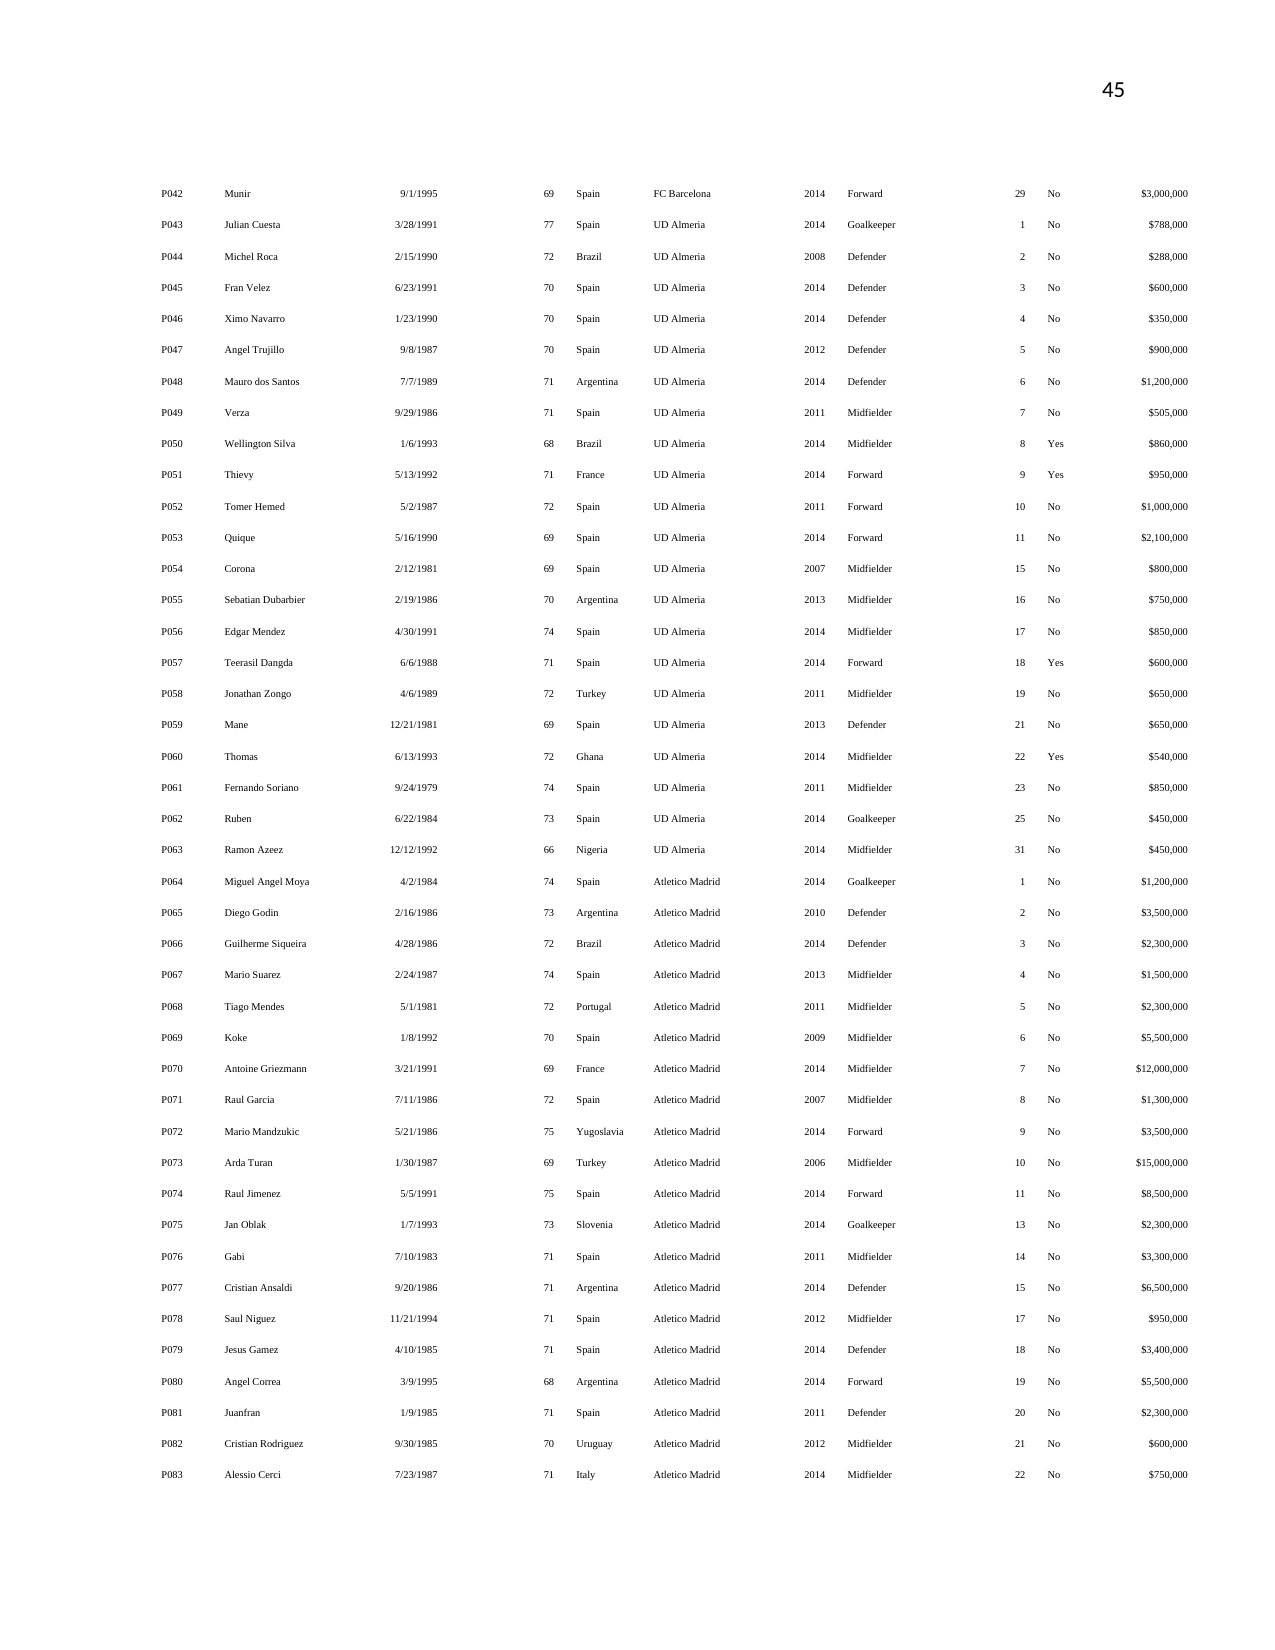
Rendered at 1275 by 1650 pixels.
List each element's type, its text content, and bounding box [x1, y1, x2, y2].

table_cell Atletico Madrid [642, 950, 769, 981]
table_cell 2014 [769, 1044, 836, 1075]
table_cell Atletico Madrid [642, 981, 769, 1012]
table_cell Atletico Madrid [642, 1044, 769, 1075]
table_cell 7 [920, 388, 1036, 419]
table_cell 1/30/1987 [344, 1138, 448, 1169]
table_cell $2,300,000 [1124, 919, 1199, 950]
table_cell P072 [150, 1106, 213, 1137]
table_cell No [1036, 1419, 1124, 1450]
table_cell P076 [150, 1231, 213, 1262]
table_cell P055 [150, 575, 213, 606]
table_cell Defender [836, 700, 919, 731]
table_cell 12/21/1981 [344, 700, 448, 731]
table_cell Midfielder [836, 575, 919, 606]
table_cell Forward [836, 513, 919, 544]
table_cell Arda Turan [213, 1138, 344, 1169]
table_cell Saul Niguez [213, 1294, 344, 1325]
table_cell Midfielder [836, 1231, 919, 1262]
table_cell Midfielder [836, 1013, 919, 1044]
table_cell 2008 [769, 231, 836, 262]
table_cell Slovenia [565, 1200, 642, 1231]
table_cell Midfielder [836, 763, 919, 794]
table_cell UD Almeria [642, 481, 769, 512]
table_cell P048 [150, 356, 213, 387]
table_cell 2014 [769, 450, 836, 481]
table_cell 7/23/1987 [344, 1450, 448, 1481]
table_cell Midfielder [836, 731, 919, 762]
table_cell P073 [150, 1138, 213, 1169]
table_cell P081 [150, 1388, 213, 1419]
table_cell Atletico Madrid [642, 856, 769, 887]
table_cell 69 [448, 700, 565, 731]
table_cell Brazil [565, 231, 642, 262]
table_cell 2014 [769, 1106, 836, 1137]
table_cell Spain [565, 794, 642, 825]
table_cell UD Almeria [642, 669, 769, 700]
table_cell 2011 [769, 481, 836, 512]
table_cell Raul Garcia [213, 1075, 344, 1106]
table_cell Atletico Madrid [642, 1325, 769, 1356]
table_cell Spain [565, 1013, 642, 1044]
table_cell $2,100,000 [1124, 513, 1199, 544]
table_cell $850,000 [1124, 763, 1199, 794]
table_cell 73 [448, 1200, 565, 1231]
table_cell 2013 [769, 950, 836, 981]
table_cell 8 [920, 1075, 1036, 1106]
table_cell 69 [448, 1138, 565, 1169]
table_cell 2013 [769, 700, 836, 731]
table_cell 7/7/1989 [344, 356, 448, 387]
table_cell 71 [448, 388, 565, 419]
table_cell Spain [565, 513, 642, 544]
table_cell UD Almeria [642, 356, 769, 387]
table_cell Tomer Hemed [213, 481, 344, 512]
table_cell P057 [150, 638, 213, 669]
table_cell Midfielder [836, 950, 919, 981]
table_cell 74 [448, 856, 565, 887]
table_cell Defender [836, 294, 919, 325]
table_cell P053 [150, 513, 213, 544]
table_cell P042 [150, 169, 213, 200]
table_cell No [1036, 981, 1124, 1012]
table_cell Midfielder [836, 1075, 919, 1106]
table_cell 2007 [769, 1075, 836, 1106]
table_cell 1/6/1993 [344, 419, 448, 450]
table_cell 7 [920, 1044, 1036, 1075]
table_cell No [1036, 1450, 1124, 1481]
table_cell No [1036, 1169, 1124, 1200]
table_cell 74 [448, 950, 565, 981]
table_cell P056 [150, 606, 213, 637]
table_cell Spain [565, 1231, 642, 1262]
table_cell UD Almeria [642, 419, 769, 450]
table_cell 2011 [769, 763, 836, 794]
table_cell Raul Jimenez [213, 1169, 344, 1200]
table_cell No [1036, 1106, 1124, 1137]
table_cell P068 [150, 981, 213, 1012]
table_cell 10 [920, 481, 1036, 512]
table_cell UD Almeria [642, 794, 769, 825]
table_cell P054 [150, 544, 213, 575]
table_cell UD Almeria [642, 638, 769, 669]
table_cell 29 [920, 169, 1036, 200]
table_cell 4 [920, 950, 1036, 981]
table_cell Goalkeeper [836, 856, 919, 887]
table_cell Atletico Madrid [642, 919, 769, 950]
table_cell Yes [1036, 450, 1124, 481]
table_cell No [1036, 825, 1124, 856]
table_cell 1/23/1990 [344, 294, 448, 325]
table_cell Midfielder [836, 1044, 919, 1075]
table_cell Mane [213, 700, 344, 731]
table_cell 3/9/1995 [344, 1356, 448, 1387]
table_cell 2014 [769, 200, 836, 231]
table_cell Defender [836, 1388, 919, 1419]
table_cell UD Almeria [642, 544, 769, 575]
table_cell P071 [150, 1075, 213, 1106]
table_cell Forward [836, 638, 919, 669]
table_cell 4/6/1989 [344, 669, 448, 700]
table_cell $505,000 [1124, 388, 1199, 419]
table_cell Nigeria [565, 825, 642, 856]
table_cell Sebatian Dubarbier [213, 575, 344, 606]
table_cell P050 [150, 419, 213, 450]
table_cell $8,500,000 [1124, 1169, 1199, 1200]
table_cell Spain [565, 263, 642, 294]
table_cell Jan Oblak [213, 1200, 344, 1231]
table_cell Atletico Madrid [642, 1075, 769, 1106]
table_cell 2007 [769, 544, 836, 575]
table_cell 2012 [769, 1294, 836, 1325]
table_cell Forward [836, 1356, 919, 1387]
table_cell Argentina [565, 1356, 642, 1387]
table_cell No [1036, 169, 1124, 200]
table_cell 4/10/1985 [344, 1325, 448, 1356]
table_cell 2014 [769, 825, 836, 856]
table_cell Mario Mandzukic [213, 1106, 344, 1137]
table_cell Spain [565, 1169, 642, 1200]
table_cell 71 [448, 1294, 565, 1325]
table_cell 6 [920, 1013, 1036, 1044]
table_cell 73 [448, 794, 565, 825]
table_cell $5,500,000 [1124, 1356, 1199, 1387]
table_cell 22 [920, 731, 1036, 762]
table_cell Guilherme Siqueira [213, 919, 344, 950]
table_cell $750,000 [1124, 1450, 1199, 1481]
table_cell Spain [565, 388, 642, 419]
table_cell P080 [150, 1356, 213, 1387]
table_cell 72 [448, 481, 565, 512]
table_cell 71 [448, 638, 565, 669]
table_cell P070 [150, 1044, 213, 1075]
table_cell $288,000 [1124, 231, 1199, 262]
table_cell 6/6/1988 [344, 638, 448, 669]
table_cell 1 [920, 856, 1036, 887]
table_cell UD Almeria [642, 700, 769, 731]
table_cell Antoine Griezmann [213, 1044, 344, 1075]
table_cell 2011 [769, 388, 836, 419]
table_cell $540,000 [1124, 731, 1199, 762]
table_cell UD Almeria [642, 575, 769, 606]
table_cell 3/28/1991 [344, 200, 448, 231]
table_cell 9/24/1979 [344, 763, 448, 794]
table_cell 16 [920, 575, 1036, 606]
table_cell 9/20/1986 [344, 1263, 448, 1294]
table_cell Atletico Madrid [642, 1169, 769, 1200]
table_cell Juanfran [213, 1388, 344, 1419]
table_cell Midfielder [836, 419, 919, 450]
table_cell P069 [150, 1013, 213, 1044]
table_cell P075 [150, 1200, 213, 1231]
table_cell 5/1/1981 [344, 981, 448, 1012]
table_cell 2014 [769, 1169, 836, 1200]
table_cell Spain [565, 1075, 642, 1106]
table_cell 22 [920, 1450, 1036, 1481]
table_cell No [1036, 1013, 1124, 1044]
table_cell Midfielder [836, 388, 919, 419]
table_cell 25 [920, 794, 1036, 825]
table_cell 19 [920, 1356, 1036, 1387]
table_cell No [1036, 1200, 1124, 1231]
table_cell 66 [448, 825, 565, 856]
table_cell 71 [448, 450, 565, 481]
table_cell 18 [920, 638, 1036, 669]
table_cell P065 [150, 888, 213, 919]
table_cell Spain [565, 763, 642, 794]
table_cell 71 [448, 356, 565, 387]
table_cell Atletico Madrid [642, 1450, 769, 1481]
table_cell 2014 [769, 513, 836, 544]
table_cell Forward [836, 169, 919, 200]
table_cell $1,200,000 [1124, 856, 1199, 887]
table_cell No [1036, 700, 1124, 731]
table_cell 20 [920, 1388, 1036, 1419]
table_cell Atletico Madrid [642, 1013, 769, 1044]
table_cell Quique [213, 513, 344, 544]
table_cell Michel Roca [213, 231, 344, 262]
table_cell Argentina [565, 1263, 642, 1294]
table_cell Midfielder [836, 606, 919, 637]
table_cell 11/21/1994 [344, 1294, 448, 1325]
table_cell 14 [920, 1231, 1036, 1262]
table_cell P061 [150, 763, 213, 794]
table_cell Midfielder [836, 544, 919, 575]
table_cell P044 [150, 231, 213, 262]
table_cell Yes [1036, 731, 1124, 762]
table_cell 71 [448, 1388, 565, 1419]
table_cell 2014 [769, 263, 836, 294]
table_cell 68 [448, 419, 565, 450]
table_cell 69 [448, 1044, 565, 1075]
table_cell Midfielder [836, 1138, 919, 1169]
table_cell P049 [150, 388, 213, 419]
table_cell 11 [920, 513, 1036, 544]
table_cell 23 [920, 763, 1036, 794]
table_cell Yugoslavia [565, 1106, 642, 1137]
table_cell No [1036, 263, 1124, 294]
table_cell 72 [448, 231, 565, 262]
table_cell UD Almeria [642, 200, 769, 231]
table_cell P047 [150, 325, 213, 356]
table_cell $3,300,000 [1124, 1231, 1199, 1262]
table_cell Midfielder [836, 981, 919, 1012]
table_cell Ximo Navarro [213, 294, 344, 325]
table_cell Argentina [565, 575, 642, 606]
table_cell Teerasil Dangda [213, 638, 344, 669]
table_cell France [565, 1044, 642, 1075]
table_cell Goalkeeper [836, 1200, 919, 1231]
table_cell 74 [448, 606, 565, 637]
table_cell 2012 [769, 1419, 836, 1450]
table_cell Argentina [565, 356, 642, 387]
table_cell 18 [920, 1325, 1036, 1356]
table_cell 2014 [769, 856, 836, 887]
table_cell Turkey [565, 669, 642, 700]
table_cell Atletico Madrid [642, 1106, 769, 1137]
table_cell 2011 [769, 1231, 836, 1262]
table_cell Alessio Cerci [213, 1450, 344, 1481]
table_cell Atletico Madrid [642, 1356, 769, 1387]
table_cell Cristian Rodriguez [213, 1419, 344, 1450]
table_cell Jesus Gamez [213, 1325, 344, 1356]
table_cell Spain [565, 638, 642, 669]
table_cell Jonathan Zongo [213, 669, 344, 700]
table_cell $1,000,000 [1124, 481, 1199, 512]
table_cell P067 [150, 950, 213, 981]
table_cell 2014 [769, 1200, 836, 1231]
table_cell 21 [920, 1419, 1036, 1450]
table_cell Atletico Madrid [642, 1388, 769, 1419]
table_cell No [1036, 513, 1124, 544]
table_cell 71 [448, 1450, 565, 1481]
table_cell Miguel Angel Moya [213, 856, 344, 887]
table_cell P043 [150, 200, 213, 231]
table_cell No [1036, 950, 1124, 981]
table_cell P074 [150, 1169, 213, 1200]
table_cell UD Almeria [642, 263, 769, 294]
table_cell $6,500,000 [1124, 1263, 1199, 1294]
table_cell 4 [920, 294, 1036, 325]
table_cell 72 [448, 981, 565, 1012]
table_cell Defender [836, 231, 919, 262]
table_cell 1/7/1993 [344, 1200, 448, 1231]
table_cell Defender [836, 356, 919, 387]
table_cell 2014 [769, 731, 836, 762]
table_cell No [1036, 356, 1124, 387]
table_cell Spain [565, 294, 642, 325]
table_cell $15,000,000 [1124, 1138, 1199, 1169]
table_cell Defender [836, 919, 919, 950]
table_cell $12,000,000 [1124, 1044, 1199, 1075]
table_cell UD Almeria [642, 731, 769, 762]
table_cell Julian Cuesta [213, 200, 344, 231]
table_cell Forward [836, 450, 919, 481]
table_cell Midfielder [836, 1450, 919, 1481]
table_cell 9 [920, 1106, 1036, 1137]
table_cell Thievy [213, 450, 344, 481]
table_cell 2014 [769, 794, 836, 825]
table_cell 69 [448, 513, 565, 544]
table_cell No [1036, 1075, 1124, 1106]
table_cell 4/2/1984 [344, 856, 448, 887]
table_cell Koke [213, 1013, 344, 1044]
table_cell 2/19/1986 [344, 575, 448, 606]
table_cell Goalkeeper [836, 200, 919, 231]
table_cell 2014 [769, 606, 836, 637]
table_cell Spain [565, 856, 642, 887]
table_cell P077 [150, 1263, 213, 1294]
table_cell 2012 [769, 325, 836, 356]
table_cell Argentina [565, 888, 642, 919]
table_cell 2010 [769, 888, 836, 919]
table_cell Forward [836, 1106, 919, 1137]
table_cell Atletico Madrid [642, 1263, 769, 1294]
table_cell 2014 [769, 169, 836, 200]
table_cell Defender [836, 888, 919, 919]
table_cell P062 [150, 794, 213, 825]
table_cell P083 [150, 1450, 213, 1481]
table_cell 5 [920, 981, 1036, 1012]
table_cell 15 [920, 544, 1036, 575]
table_cell P063 [150, 825, 213, 856]
table_cell No [1036, 481, 1124, 512]
table_cell 6/13/1993 [344, 731, 448, 762]
table_cell 1 [920, 200, 1036, 231]
table_cell 70 [448, 1419, 565, 1450]
table_cell $750,000 [1124, 575, 1199, 606]
table_cell 12/12/1992 [344, 825, 448, 856]
table_cell Defender [836, 1325, 919, 1356]
table_cell 70 [448, 294, 565, 325]
table_cell No [1036, 1263, 1124, 1294]
table_cell 7/10/1983 [344, 1231, 448, 1262]
table_cell Spain [565, 1388, 642, 1419]
table_cell 71 [448, 1231, 565, 1262]
table_cell $2,300,000 [1124, 1200, 1199, 1231]
table_cell $350,000 [1124, 294, 1199, 325]
table_cell 2014 [769, 1450, 836, 1481]
table_cell 9/1/1995 [344, 169, 448, 200]
table_cell P060 [150, 731, 213, 762]
table_cell UD Almeria [642, 450, 769, 481]
table_cell Thomas [213, 731, 344, 762]
table_cell 5/5/1991 [344, 1169, 448, 1200]
table_cell No [1036, 575, 1124, 606]
table_cell Spain [565, 325, 642, 356]
table_cell 2014 [769, 638, 836, 669]
table_cell 2006 [769, 1138, 836, 1169]
table_cell 75 [448, 1106, 565, 1137]
table_cell P045 [150, 263, 213, 294]
table_cell 2014 [769, 1356, 836, 1387]
table_cell Uruguay [565, 1419, 642, 1450]
table_cell 2014 [769, 1263, 836, 1294]
table_cell No [1036, 606, 1124, 637]
table_cell Spain [565, 169, 642, 200]
table_cell Defender [836, 263, 919, 294]
table_cell Spain [565, 606, 642, 637]
table_cell No [1036, 1044, 1124, 1075]
table_cell $600,000 [1124, 263, 1199, 294]
table_cell 5/21/1986 [344, 1106, 448, 1137]
table_cell 6/23/1991 [344, 263, 448, 294]
table_cell P058 [150, 669, 213, 700]
table_cell 2011 [769, 669, 836, 700]
table_cell 2 [920, 231, 1036, 262]
table_cell Cristian Ansaldi [213, 1263, 344, 1294]
table_cell Atletico Madrid [642, 1231, 769, 1262]
table_cell 70 [448, 1013, 565, 1044]
table_cell 74 [448, 763, 565, 794]
table_cell 1/9/1985 [344, 1388, 448, 1419]
table_cell No [1036, 544, 1124, 575]
table_cell Munir [213, 169, 344, 200]
table_cell $860,000 [1124, 419, 1199, 450]
table_cell France [565, 450, 642, 481]
table_cell UD Almeria [642, 388, 769, 419]
table_cell UD Almeria [642, 606, 769, 637]
table_cell 2/16/1986 [344, 888, 448, 919]
table_cell 5/16/1990 [344, 513, 448, 544]
table_cell No [1036, 1138, 1124, 1169]
table_cell $900,000 [1124, 325, 1199, 356]
table_cell UD Almeria [642, 763, 769, 794]
table_cell No [1036, 294, 1124, 325]
table_cell 75 [448, 1169, 565, 1200]
table_cell $3,000,000 [1124, 169, 1199, 200]
table_cell Fernando Soriano [213, 763, 344, 794]
table_cell No [1036, 200, 1124, 231]
table_cell P079 [150, 1325, 213, 1356]
table_cell P082 [150, 1419, 213, 1450]
table_cell No [1036, 1294, 1124, 1325]
table_cell $950,000 [1124, 450, 1199, 481]
table_cell $450,000 [1124, 794, 1199, 825]
table_cell Mauro dos Santos [213, 356, 344, 387]
table_cell Atletico Madrid [642, 888, 769, 919]
table_cell P064 [150, 856, 213, 887]
table_cell Spain [565, 1325, 642, 1356]
table_cell 5 [920, 325, 1036, 356]
table_cell UD Almeria [642, 325, 769, 356]
table_cell Midfielder [836, 669, 919, 700]
table_cell $600,000 [1124, 638, 1199, 669]
table_cell $3,500,000 [1124, 1106, 1199, 1137]
table_cell $3,400,000 [1124, 1325, 1199, 1356]
table_cell Spain [565, 200, 642, 231]
table_cell Forward [836, 1169, 919, 1200]
table_cell 2009 [769, 1013, 836, 1044]
table_cell $1,300,000 [1124, 1075, 1199, 1106]
table_cell 2014 [769, 1325, 836, 1356]
table_cell Spain [565, 950, 642, 981]
table_cell 3/21/1991 [344, 1044, 448, 1075]
table_cell 2011 [769, 1388, 836, 1419]
table_cell 69 [448, 544, 565, 575]
table_cell No [1036, 1231, 1124, 1262]
table_cell 68 [448, 1356, 565, 1387]
table_cell No [1036, 919, 1124, 950]
table_cell $950,000 [1124, 1294, 1199, 1325]
table_cell UD Almeria [642, 825, 769, 856]
table_cell 2014 [769, 419, 836, 450]
table_cell Spain [565, 481, 642, 512]
table_cell FC Barcelona [642, 169, 769, 200]
table_cell 4/30/1991 [344, 606, 448, 637]
table_cell Gabi [213, 1231, 344, 1262]
table_cell No [1036, 856, 1124, 887]
table_cell 2011 [769, 981, 836, 1012]
table_cell 2 [920, 888, 1036, 919]
table_cell 8 [920, 419, 1036, 450]
table_cell Tiago Mendes [213, 981, 344, 1012]
table_cell Spain [565, 700, 642, 731]
table_cell Ghana [565, 731, 642, 762]
table_cell Edgar Mendez [213, 606, 344, 637]
table_cell Atletico Madrid [642, 1419, 769, 1450]
table_cell 2014 [769, 919, 836, 950]
table_cell $2,300,000 [1124, 1388, 1199, 1419]
table_cell Goalkeeper [836, 794, 919, 825]
table_cell $788,000 [1124, 200, 1199, 231]
table_cell 2/12/1981 [344, 544, 448, 575]
table_cell P066 [150, 919, 213, 950]
table_cell 69 [448, 169, 565, 200]
table_cell 9/8/1987 [344, 325, 448, 356]
table_cell 21 [920, 700, 1036, 731]
table_cell UD Almeria [642, 513, 769, 544]
table_cell 72 [448, 919, 565, 950]
table_cell 72 [448, 669, 565, 700]
table_cell Atletico Madrid [642, 1294, 769, 1325]
table_cell 2/15/1990 [344, 231, 448, 262]
table_cell Yes [1036, 419, 1124, 450]
table_cell Spain [565, 1294, 642, 1325]
table_cell 7/11/1986 [344, 1075, 448, 1106]
table_cell 31 [920, 825, 1036, 856]
table_cell Mario Suarez [213, 950, 344, 981]
table_cell 15 [920, 1263, 1036, 1294]
table_cell $3,500,000 [1124, 888, 1199, 919]
table_cell Midfielder [836, 825, 919, 856]
table_cell $600,000 [1124, 1419, 1199, 1450]
table_cell Portugal [565, 981, 642, 1012]
table_cell No [1036, 325, 1124, 356]
table_cell $800,000 [1124, 544, 1199, 575]
table_cell 71 [448, 1325, 565, 1356]
table_cell Defender [836, 325, 919, 356]
table_cell 3 [920, 919, 1036, 950]
table_cell 5/13/1992 [344, 450, 448, 481]
table_cell No [1036, 763, 1124, 794]
table_cell 2/24/1987 [344, 950, 448, 981]
table_cell $650,000 [1124, 669, 1199, 700]
table_cell Corona [213, 544, 344, 575]
table_cell 5/2/1987 [344, 481, 448, 512]
table_cell 11 [920, 1169, 1036, 1200]
table_cell Angel Trujillo [213, 325, 344, 356]
table_cell No [1036, 1356, 1124, 1387]
table_cell 73 [448, 888, 565, 919]
table_cell 9 [920, 450, 1036, 481]
table_cell 19 [920, 669, 1036, 700]
table_cell 2013 [769, 575, 836, 606]
table_cell No [1036, 1388, 1124, 1419]
table_cell 6 [920, 356, 1036, 387]
table_cell No [1036, 231, 1124, 262]
table_cell Forward [836, 481, 919, 512]
table_cell Brazil [565, 419, 642, 450]
table_cell 72 [448, 731, 565, 762]
table_cell Fran Velez [213, 263, 344, 294]
table_cell Diego Godin [213, 888, 344, 919]
table_cell $1,200,000 [1124, 356, 1199, 387]
table_cell 10 [920, 1138, 1036, 1169]
table_cell P051 [150, 450, 213, 481]
table_cell 70 [448, 575, 565, 606]
table_cell P046 [150, 294, 213, 325]
table_cell 17 [920, 606, 1036, 637]
table_cell Turkey [565, 1138, 642, 1169]
table_cell Angel Correa [213, 1356, 344, 1387]
table_cell $2,300,000 [1124, 981, 1199, 1012]
table_cell Yes [1036, 638, 1124, 669]
table_cell P059 [150, 700, 213, 731]
table_cell 77 [448, 200, 565, 231]
table_cell 2014 [769, 356, 836, 387]
table_cell Wellington Silva [213, 419, 344, 450]
table_cell 70 [448, 263, 565, 294]
table_cell No [1036, 888, 1124, 919]
table_cell Italy [565, 1450, 642, 1481]
table_cell No [1036, 669, 1124, 700]
table_cell 72 [448, 1075, 565, 1106]
table_cell $5,500,000 [1124, 1013, 1199, 1044]
table_cell Midfielder [836, 1419, 919, 1450]
table_cell 71 [448, 1263, 565, 1294]
table_cell 9/30/1985 [344, 1419, 448, 1450]
table_cell 17 [920, 1294, 1036, 1325]
table_cell Defender [836, 1263, 919, 1294]
table_cell $850,000 [1124, 606, 1199, 637]
table_cell P078 [150, 1294, 213, 1325]
table_cell 3 [920, 263, 1036, 294]
table_cell Atletico Madrid [642, 1138, 769, 1169]
table_cell $450,000 [1124, 825, 1199, 856]
table_cell Brazil [565, 919, 642, 950]
table_cell 6/22/1984 [344, 794, 448, 825]
table_cell 13 [920, 1200, 1036, 1231]
table_cell Spain [565, 544, 642, 575]
table_cell UD Almeria [642, 294, 769, 325]
table_cell 4/28/1986 [344, 919, 448, 950]
table_cell 2014 [769, 294, 836, 325]
table_cell Ruben [213, 794, 344, 825]
table_cell P052 [150, 481, 213, 512]
table_cell 9/29/1986 [344, 388, 448, 419]
table_cell $1,500,000 [1124, 950, 1199, 981]
table_cell Midfielder [836, 1294, 919, 1325]
table_cell 1/8/1992 [344, 1013, 448, 1044]
table_cell No [1036, 388, 1124, 419]
table_cell Verza [213, 388, 344, 419]
table_cell 70 [448, 325, 565, 356]
table_cell UD Almeria [642, 231, 769, 262]
table_cell $650,000 [1124, 700, 1199, 731]
table_cell Atletico Madrid [642, 1200, 769, 1231]
table_cell No [1036, 1325, 1124, 1356]
table_cell Ramon Azeez [213, 825, 344, 856]
table_cell No [1036, 794, 1124, 825]
